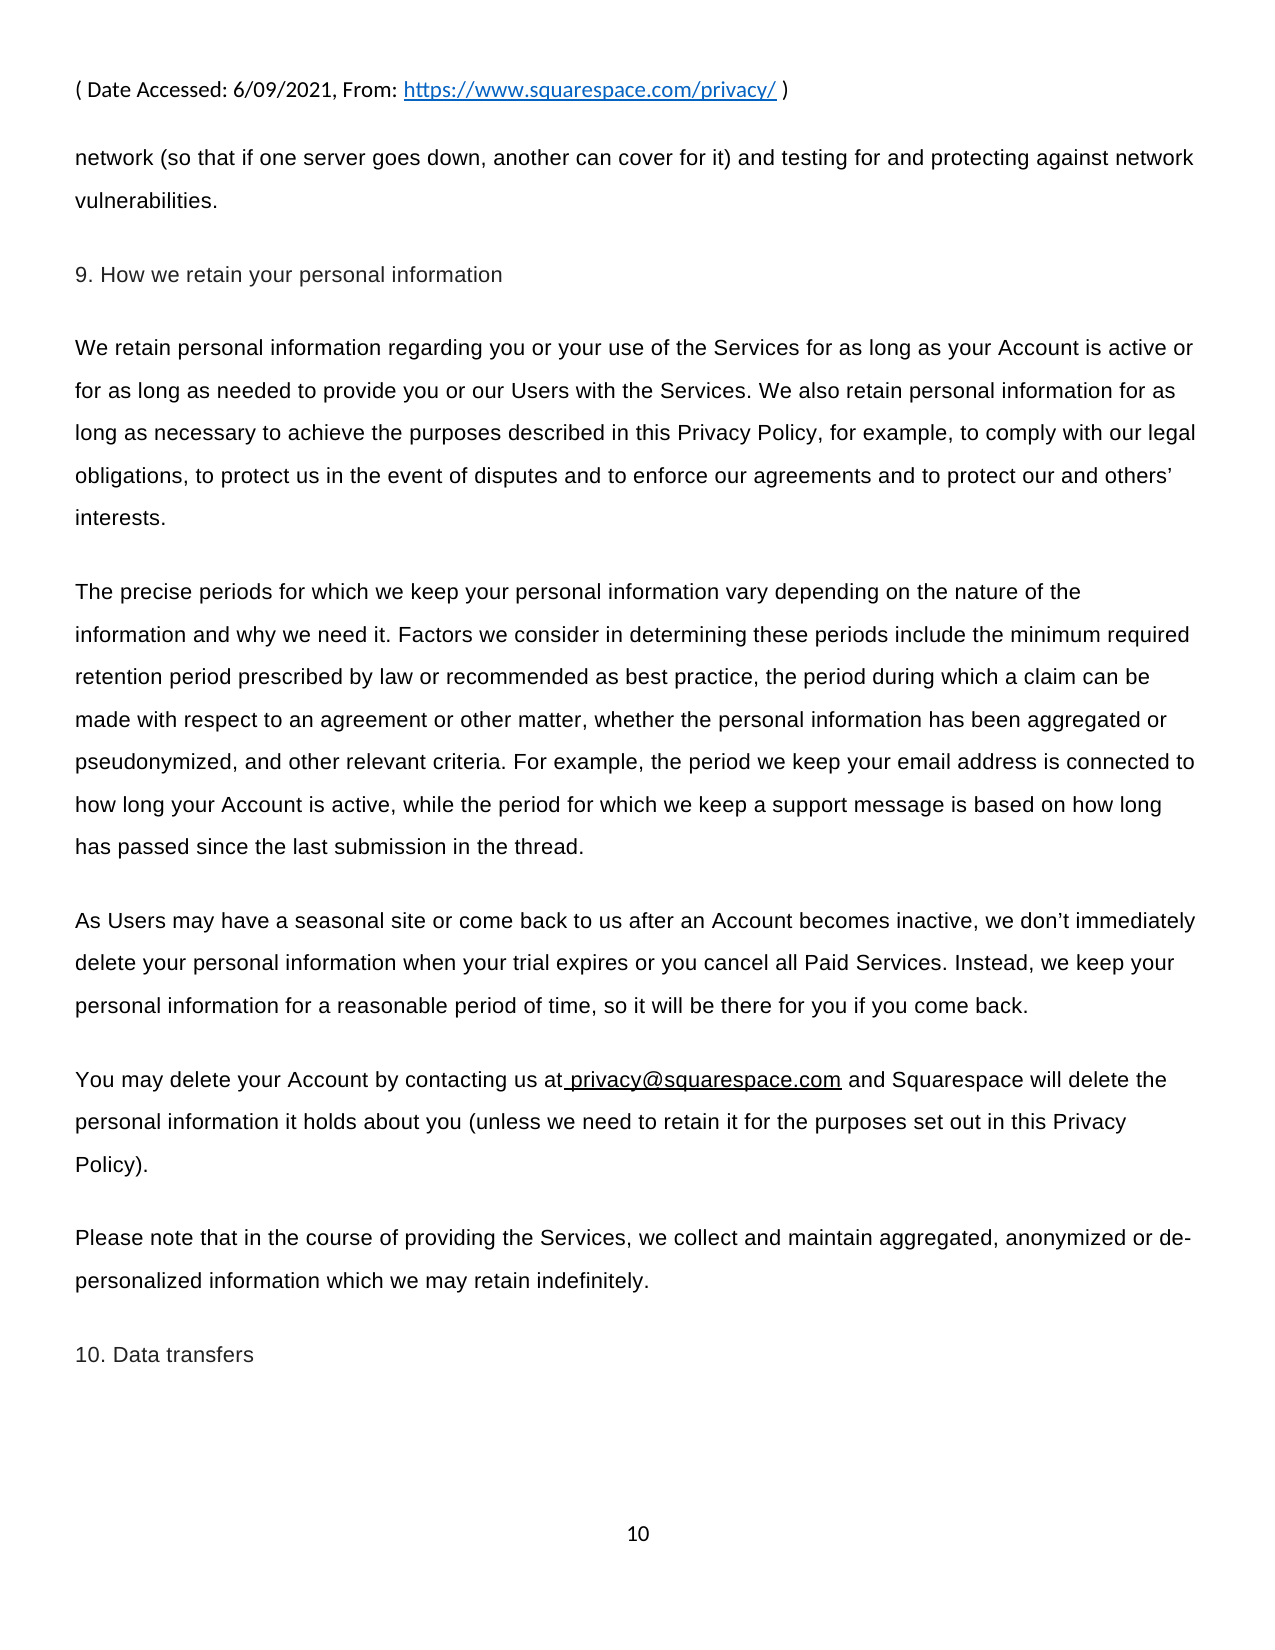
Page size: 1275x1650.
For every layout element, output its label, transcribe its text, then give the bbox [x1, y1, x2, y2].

text We retain personal information regarding you or your use of the Services for as long as your Account is active or for as long as needed to provide you or our Users with the Services. We also retain personal information for as long as necessary to achieve the purposes described in this Privacy Policy, for example, to comply with our legal obligations, to protect us in the event of disputes and to enforce our agreements and to protect our and others’ interests. [75, 318, 1200, 531]
text The precise periods for which we keep your personal information vary depending on the nature of the information and why we need it. Factors we consider in determining these periods include the minimum required retention period prescribed by law or recommended as best practice, the period during which a claim can be made with respect to an agreement or other matter, whether the personal information has been aggregated or pseudonymized, and other relevant criteria. For example, the period we keep your email address is connected to how long your Account is active, while the period for which we keep a support message is based on how long has passed since the last submission in the thread. [75, 562, 1200, 859]
text Please note that in the course of providing the Services, we collect and maintain aggregated, anonymized or de-personalized information which we may retain indefinitely. [75, 1208, 1200, 1293]
text You may delete your Account by contacting us at privacy@squarespace.com and Squarespace will delete the personal information it holds about you (unless we need to retain it for the purposes set out in this Privacy Policy). [75, 1049, 1200, 1177]
text 10. Data transfers [75, 1324, 1200, 1367]
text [75, 128, 1200, 213]
text 9. How we retain your personal information [75, 244, 1200, 287]
text As Users may have a seasonal site or come back to us after an Account becomes inactive, we don’t immediately delete your personal information when your trial expires or you cancel all Paid Services. Instead, we keep your personal information for a reasonable period of time, so it will be there for you if you come back. [75, 891, 1200, 1018]
